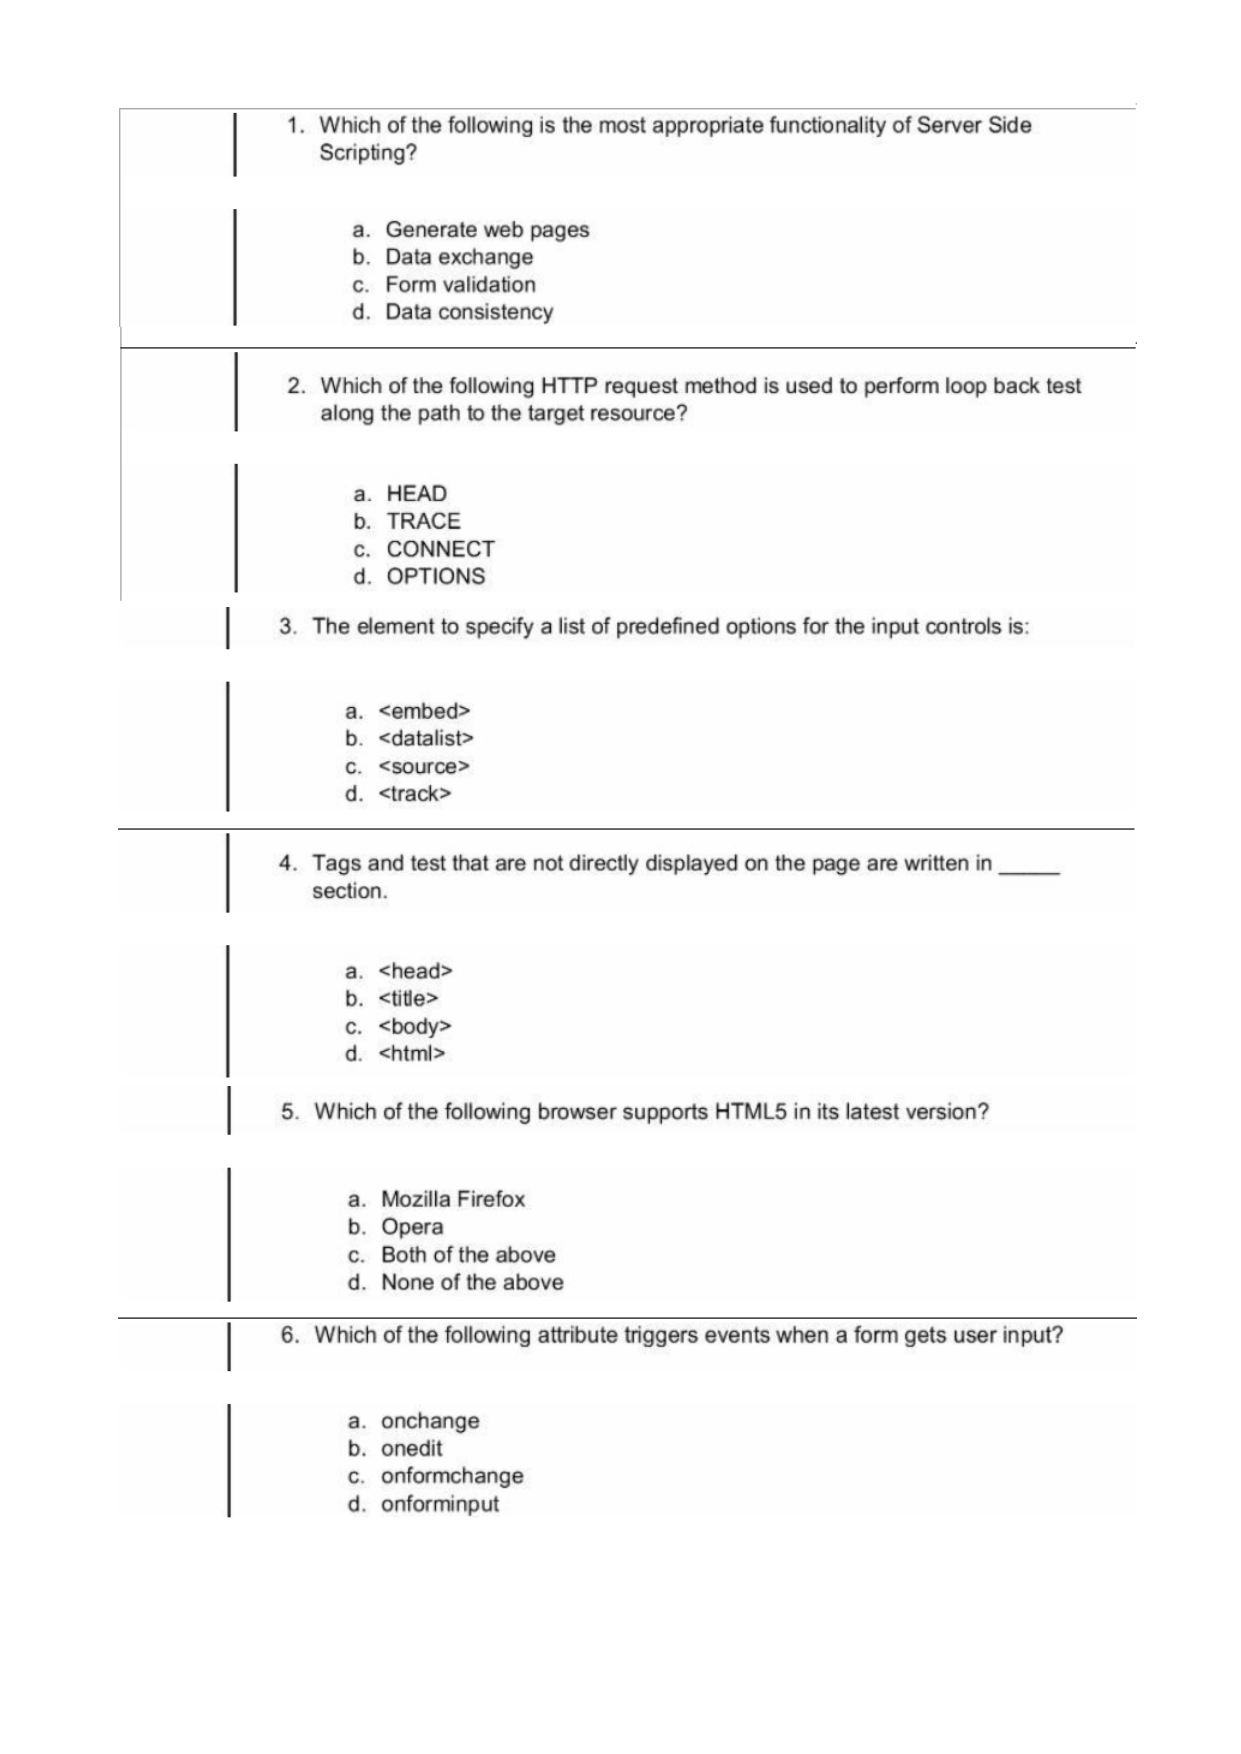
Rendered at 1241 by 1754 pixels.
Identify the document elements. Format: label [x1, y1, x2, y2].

picture [118, 101, 1137, 1532]
